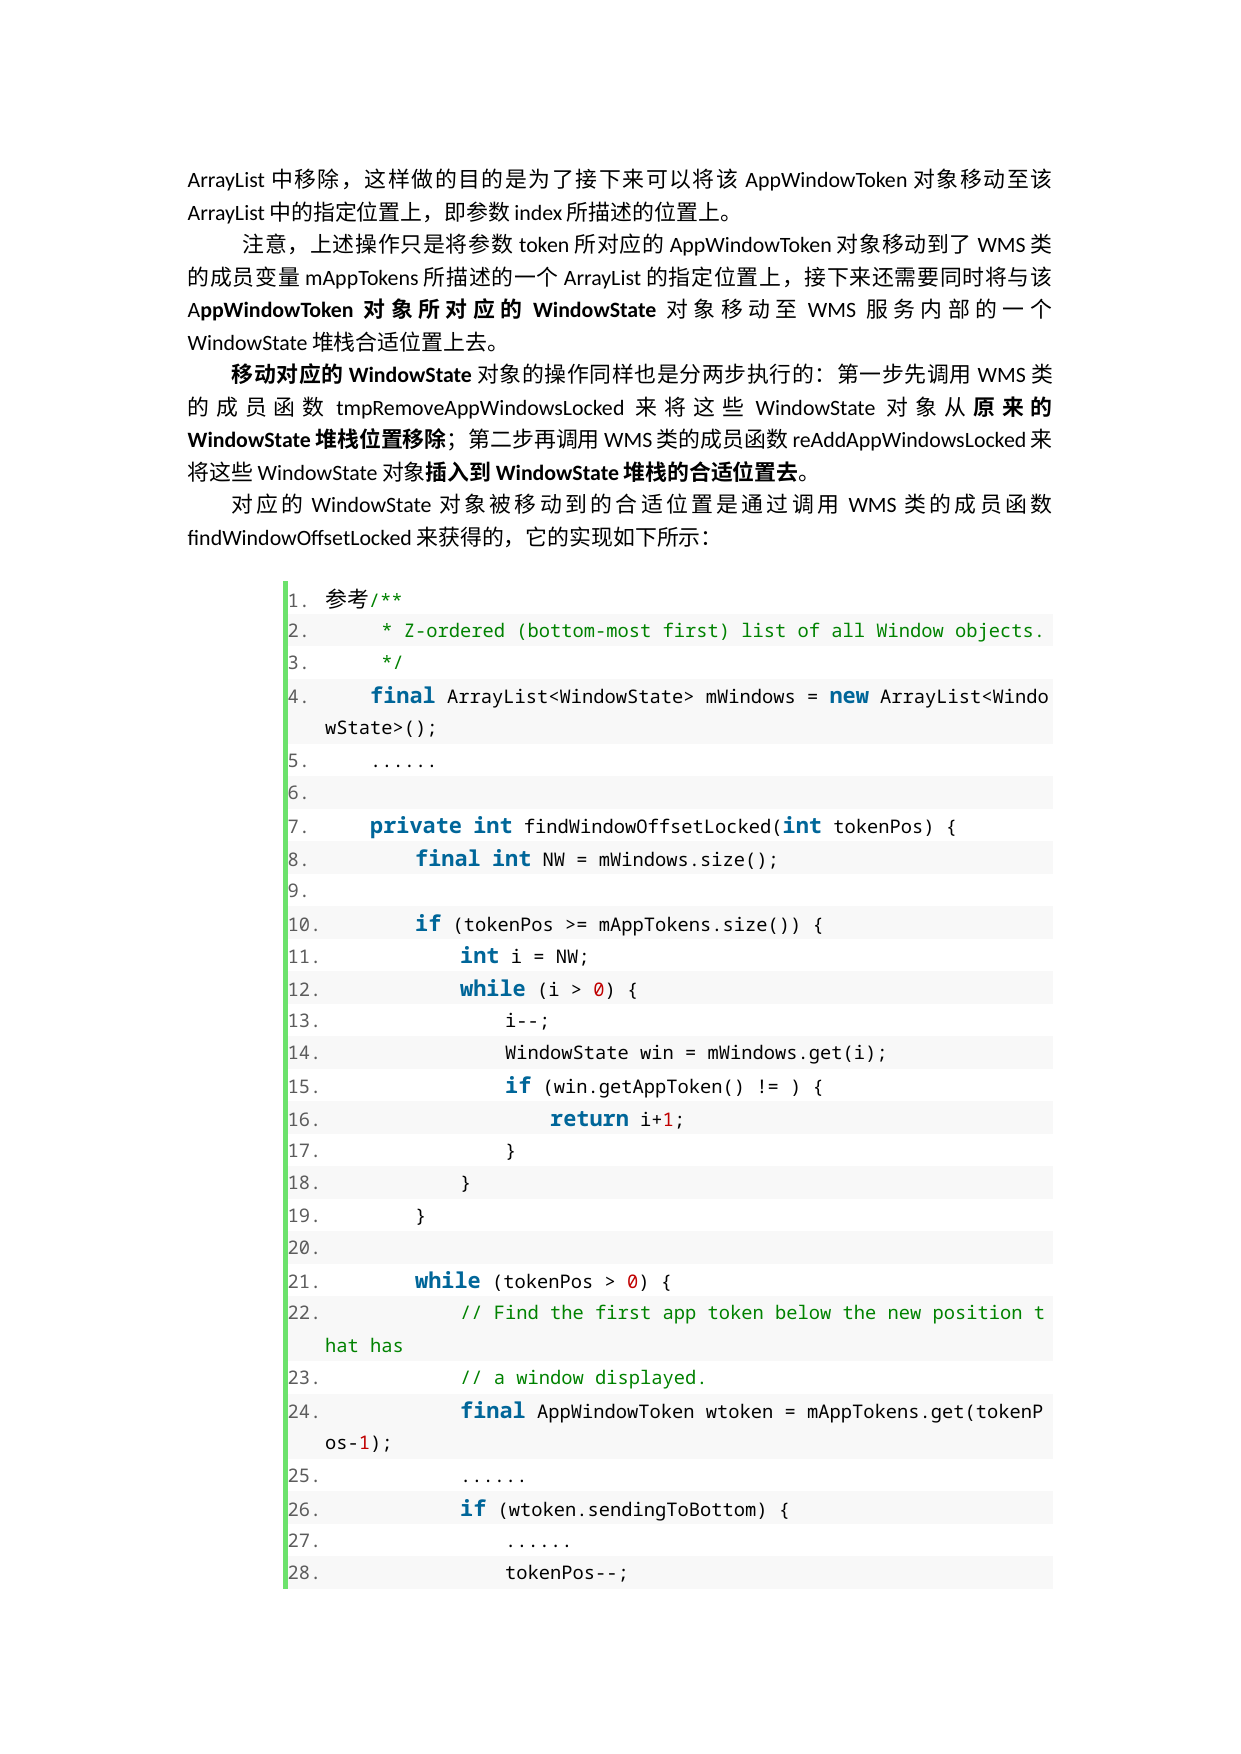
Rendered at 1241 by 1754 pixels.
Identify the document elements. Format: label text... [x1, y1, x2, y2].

list i--; [288, 1004, 1053, 1036]
list private int findWindowOffsetLocked(int tokenPos) { [288, 809, 1053, 841]
list } [288, 1199, 1053, 1231]
list ...... [288, 1459, 1053, 1491]
list ...... [288, 1524, 1053, 1556]
list WindowState win = mWindows.get(i); [288, 1036, 1053, 1069]
list */ [288, 646, 1053, 679]
list // a window displayed. [288, 1361, 1053, 1394]
list final ArrayList<WindowState> mWindows = new ArrayList<WindowState>(); [288, 679, 1053, 744]
list } [288, 1166, 1053, 1199]
list if (tokenPos >= mAppTokens.size()) { [288, 906, 1053, 939]
list if (wtoken.sendingToBottom) { [288, 1491, 1053, 1524]
list final AppWindowToken wtoken = mAppTokens.get(tokenPos-1); [288, 1394, 1053, 1459]
list // Find the first app token below the new position that has [288, 1296, 1053, 1361]
list return i+1; [288, 1101, 1053, 1134]
list tokenPos--; [288, 1556, 1053, 1589]
list while (i > 0) { [288, 971, 1053, 1004]
text 对应的WindowState对象被移动到的合适位置是通过调用WMS类的成员函数findWindowOffsetLocked来获得的，它的实现如下所示： [187, 487, 1053, 552]
list final int NW = mWindows.size(); [288, 841, 1053, 874]
list if (win.getAppToken() != ) { [288, 1069, 1053, 1101]
list while (tokenPos > 0) { [288, 1264, 1053, 1296]
list } [288, 1134, 1053, 1166]
list int i = NW; [288, 939, 1053, 971]
list ...... [288, 744, 1053, 776]
list * Z-ordered (bottom-most first) list of all Window objects. [288, 614, 1053, 646]
list 参考/** [288, 581, 1053, 614]
